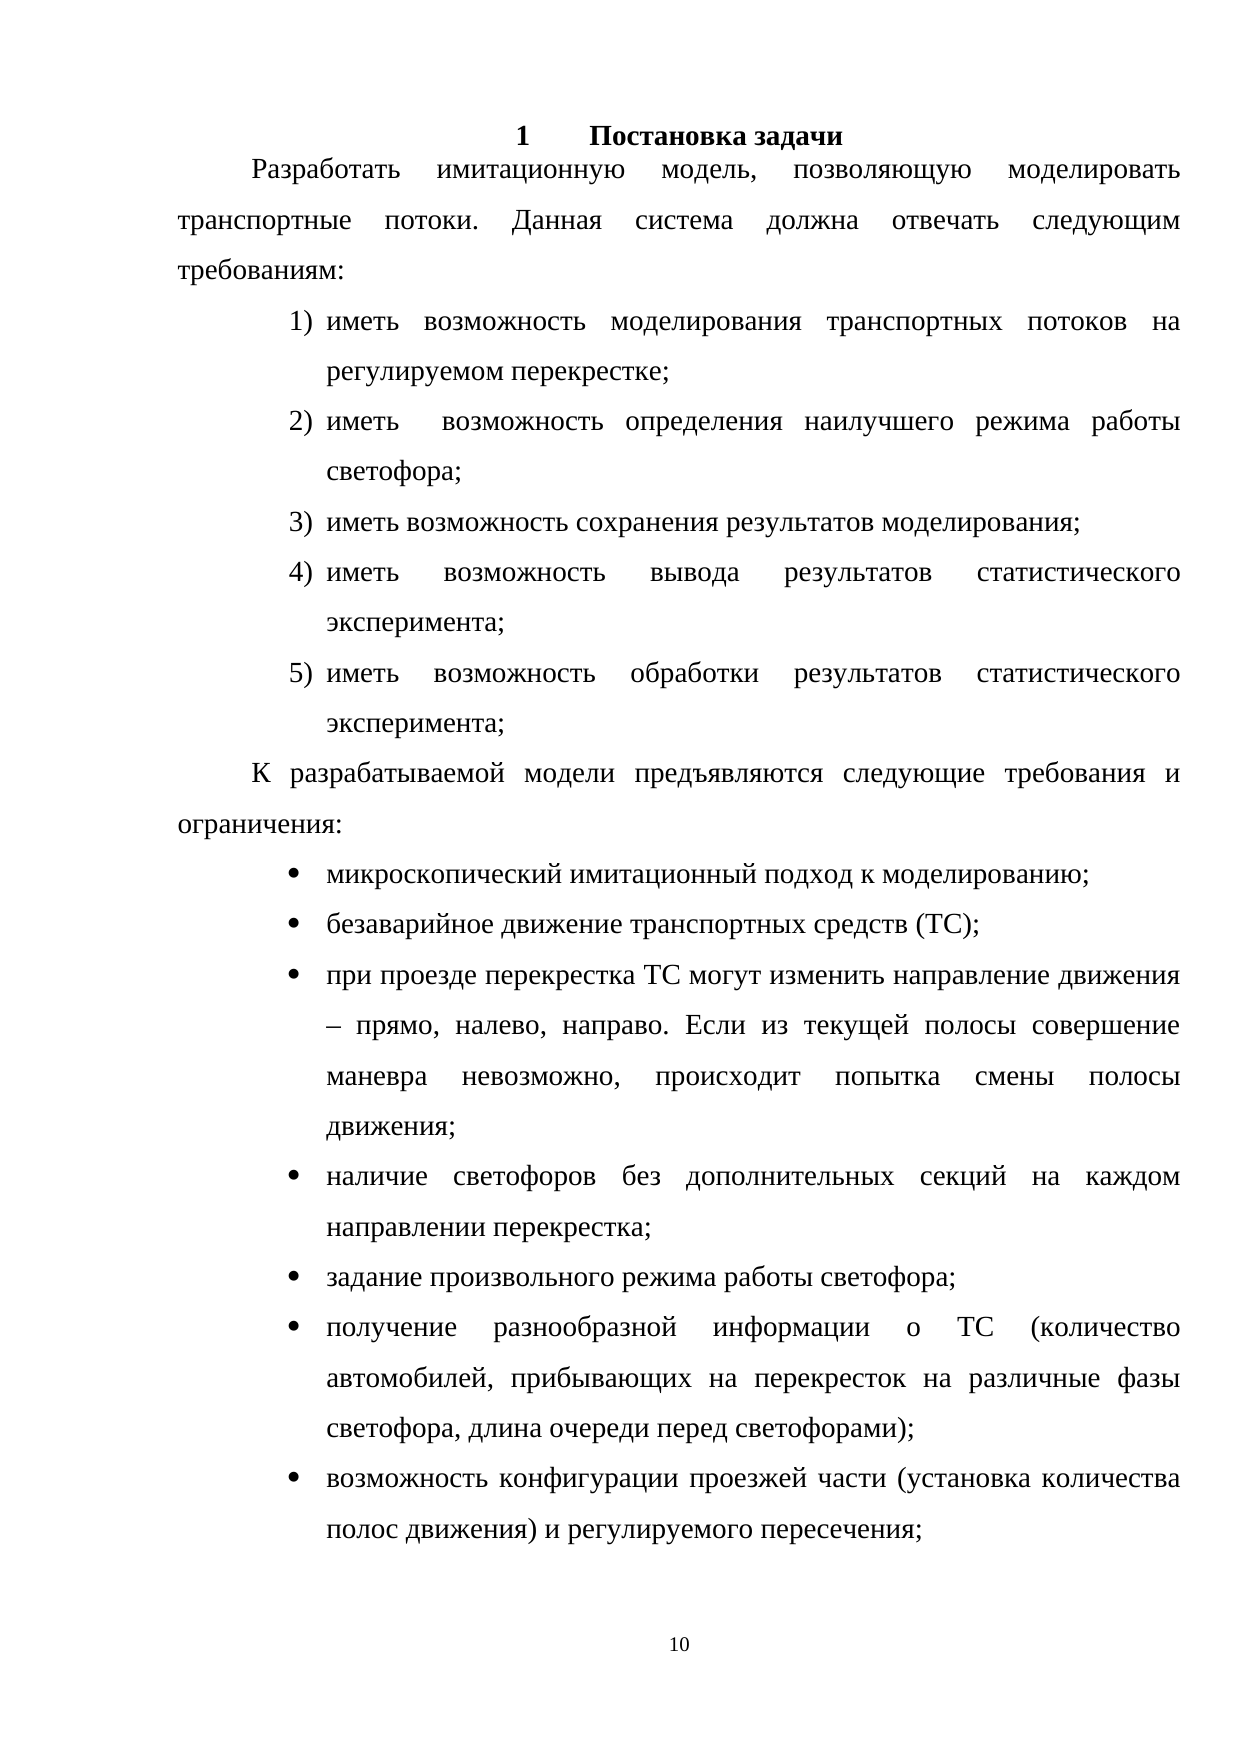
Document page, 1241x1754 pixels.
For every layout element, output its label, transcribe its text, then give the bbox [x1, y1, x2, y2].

list иметь возможность определения наилучшего режима работы светофора; [288, 403, 1181, 487]
list иметь возможность вывода результатов статистического эксперимента; [288, 554, 1181, 638]
list микроскопический имитационный подход к моделированию; [288, 856, 1181, 890]
list получение разнообразной информации о ТС (количество автомобилей, прибывающих на перекресток на различные фазы светофора, длина очереди перед светофорами); [288, 1309, 1181, 1444]
list возможность конфигурации проезжей части (установка количества полос движения) и регулируемого пересечения; [288, 1460, 1181, 1544]
list при проезде перекрестка ТС могут изменить направление движения – прямо, налево, направо. Если из текущей полосы совершение маневра невозможно, происходит попытка смены полосы движения; [288, 957, 1181, 1141]
list иметь возможность сохранения результатов моделирования; [288, 504, 1181, 537]
list безаварийное движение транспортных средств (ТС); [288, 906, 1181, 940]
text К разрабатываемой модели предъявляются следующие требования и ограничения: [177, 755, 1181, 839]
list Постановка задачи [177, 118, 1181, 152]
list иметь возможность моделирования транспортных потоков на регулируемом перекрестке; [288, 303, 1181, 386]
text Разработать имитационную модель, позволяющую моделировать транспортные потоки. Данная система должна отвечать следующим требованиям: [177, 152, 1181, 286]
list иметь возможность обработки результатов статистического эксперимента; [288, 655, 1181, 739]
list задание произвольного режима работы светофора; [288, 1259, 1181, 1293]
list наличие светофоров без дополнительных секций на каждом направлении перекрестка; [288, 1158, 1181, 1242]
